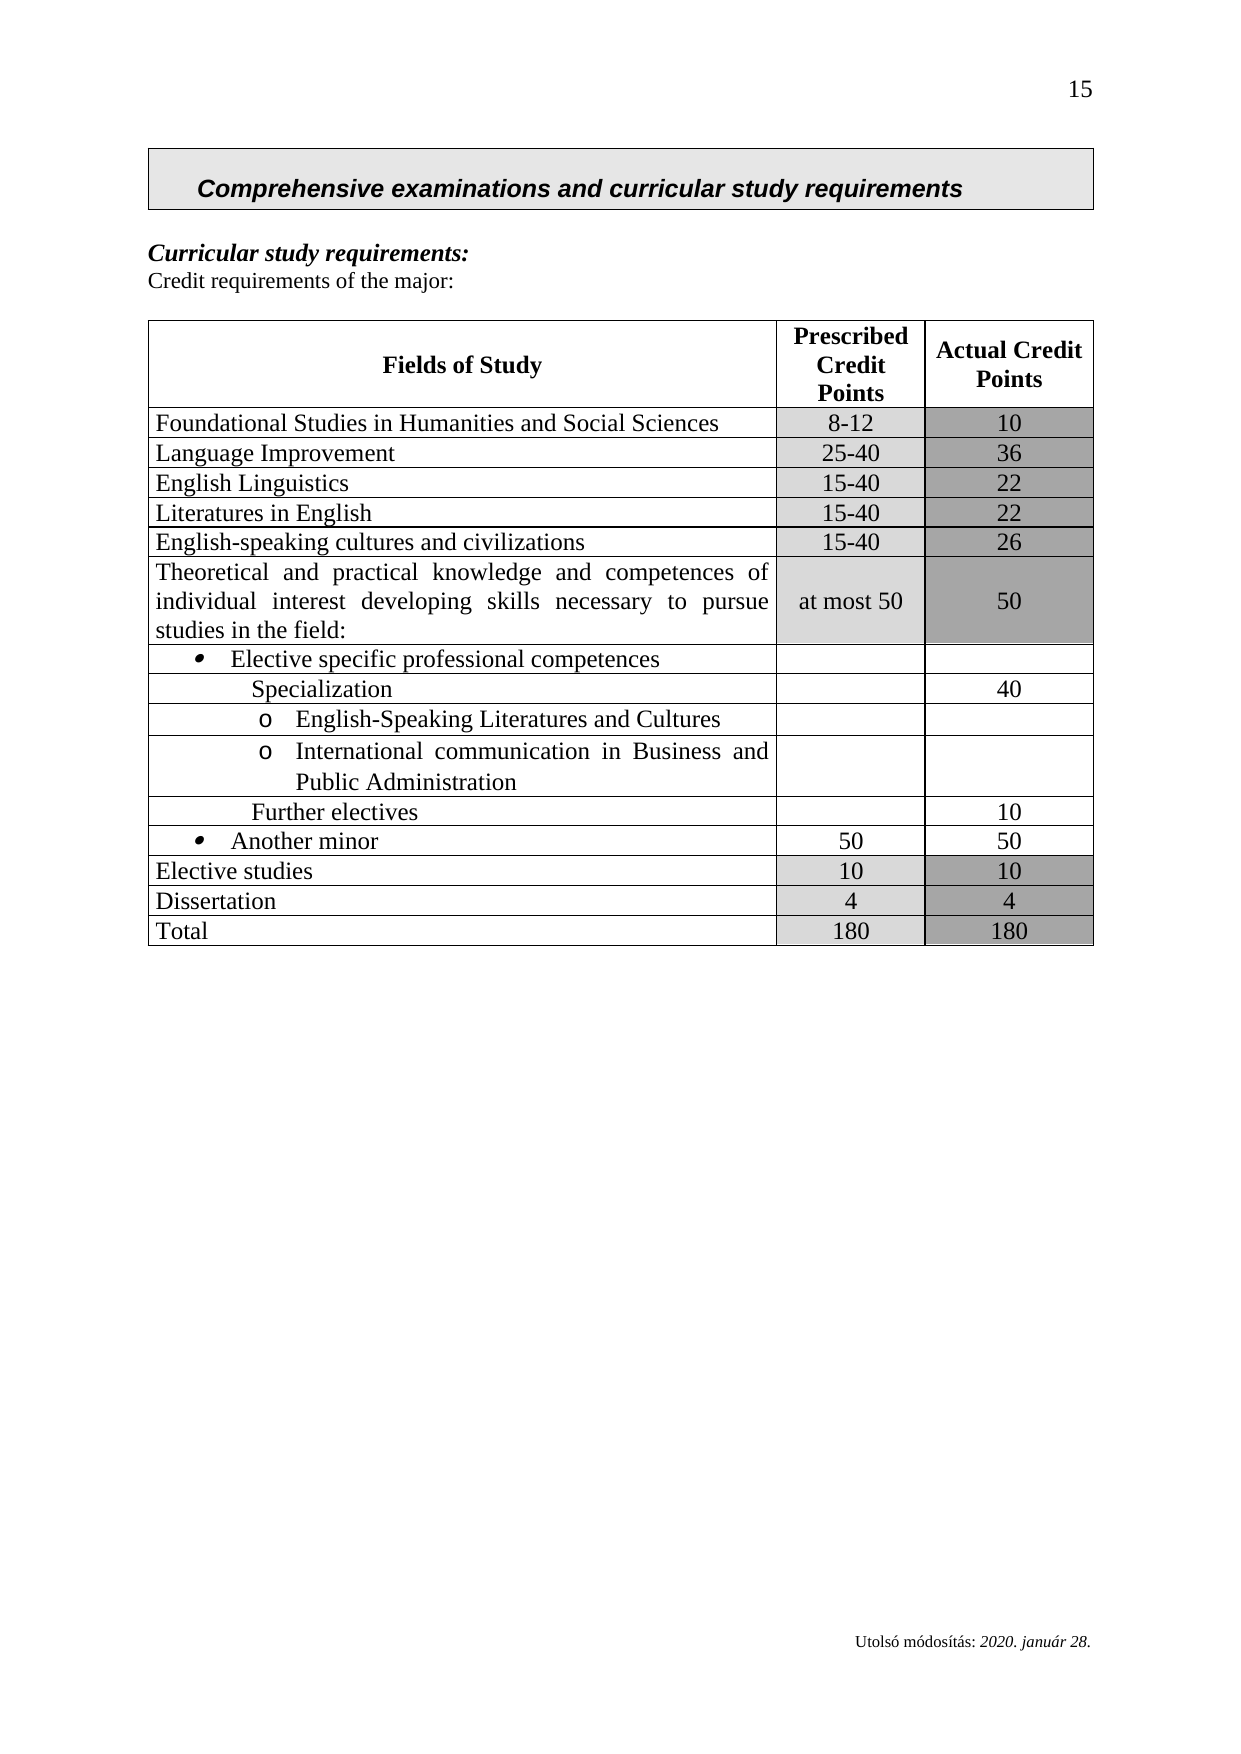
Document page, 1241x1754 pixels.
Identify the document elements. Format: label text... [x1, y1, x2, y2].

table_cell 15-40 [777, 498, 924, 526]
table_cell at most 50 [777, 557, 924, 643]
table_cell [777, 797, 924, 825]
table_cell Specialization [149, 674, 776, 703]
table_cell 4 [777, 886, 924, 915]
table_cell [926, 736, 1093, 796]
text Curricular study requirements: [148, 238, 1093, 267]
table_cell 8-12 [777, 408, 924, 437]
table_cell English-speaking cultures and civilizations [149, 528, 776, 556]
table_cell 22 [926, 498, 1093, 526]
text Credit requirements of the major: [148, 267, 1093, 293]
table_cell Theoretical and practical knowledge and competences of individual interest developing skills necessary to pursue studies in the field: [149, 557, 776, 643]
table_cell 50 [926, 557, 1093, 643]
table_cell 25-40 [777, 438, 924, 467]
table_header Comprehensive examinations and curricular study requirements [149, 149, 1093, 209]
table_cell Dissertation [149, 886, 776, 915]
table_cell 15-40 [777, 468, 924, 497]
table_cell 10 [777, 856, 924, 885]
table_cell 36 [926, 438, 1093, 467]
table_cell 10 [926, 856, 1093, 885]
table_cell [777, 704, 924, 735]
table_cell International communication in Business and Public Administration [149, 736, 776, 796]
table_header Fields of Study [149, 321, 776, 407]
table_cell Another minor [149, 826, 776, 855]
table_cell English Linguistics [149, 468, 776, 497]
table_cell Language Improvement [149, 438, 776, 467]
table_cell Foundational Studies in Humanities and Social Sciences [149, 408, 776, 437]
table_cell 22 [926, 468, 1093, 497]
table_cell Total [149, 916, 776, 944]
table_header Actual Credit Points [926, 321, 1093, 407]
table_cell [777, 645, 924, 673]
table_cell 10 [926, 797, 1093, 825]
table_header Prescribed Credit Points [777, 321, 924, 407]
table_cell Literatures in English [149, 498, 776, 526]
table_cell 180 [777, 916, 924, 944]
table_cell Further electives [149, 797, 776, 825]
table_cell 50 [777, 826, 924, 855]
table_cell [926, 645, 1093, 673]
table_cell Elective specific professional competences [149, 645, 776, 673]
table_cell [926, 704, 1093, 735]
table_cell [777, 674, 924, 703]
table_cell Elective studies [149, 856, 776, 885]
table_cell 10 [926, 408, 1093, 437]
table_cell 180 [926, 916, 1093, 944]
table_cell 26 [926, 528, 1093, 556]
table_cell 40 [926, 674, 1093, 703]
table_cell 50 [926, 826, 1093, 855]
table_cell English-Speaking Literatures and Cultures [149, 704, 776, 735]
table_cell 4 [926, 886, 1093, 915]
table_cell 15-40 [777, 528, 924, 556]
table_cell [777, 736, 924, 796]
